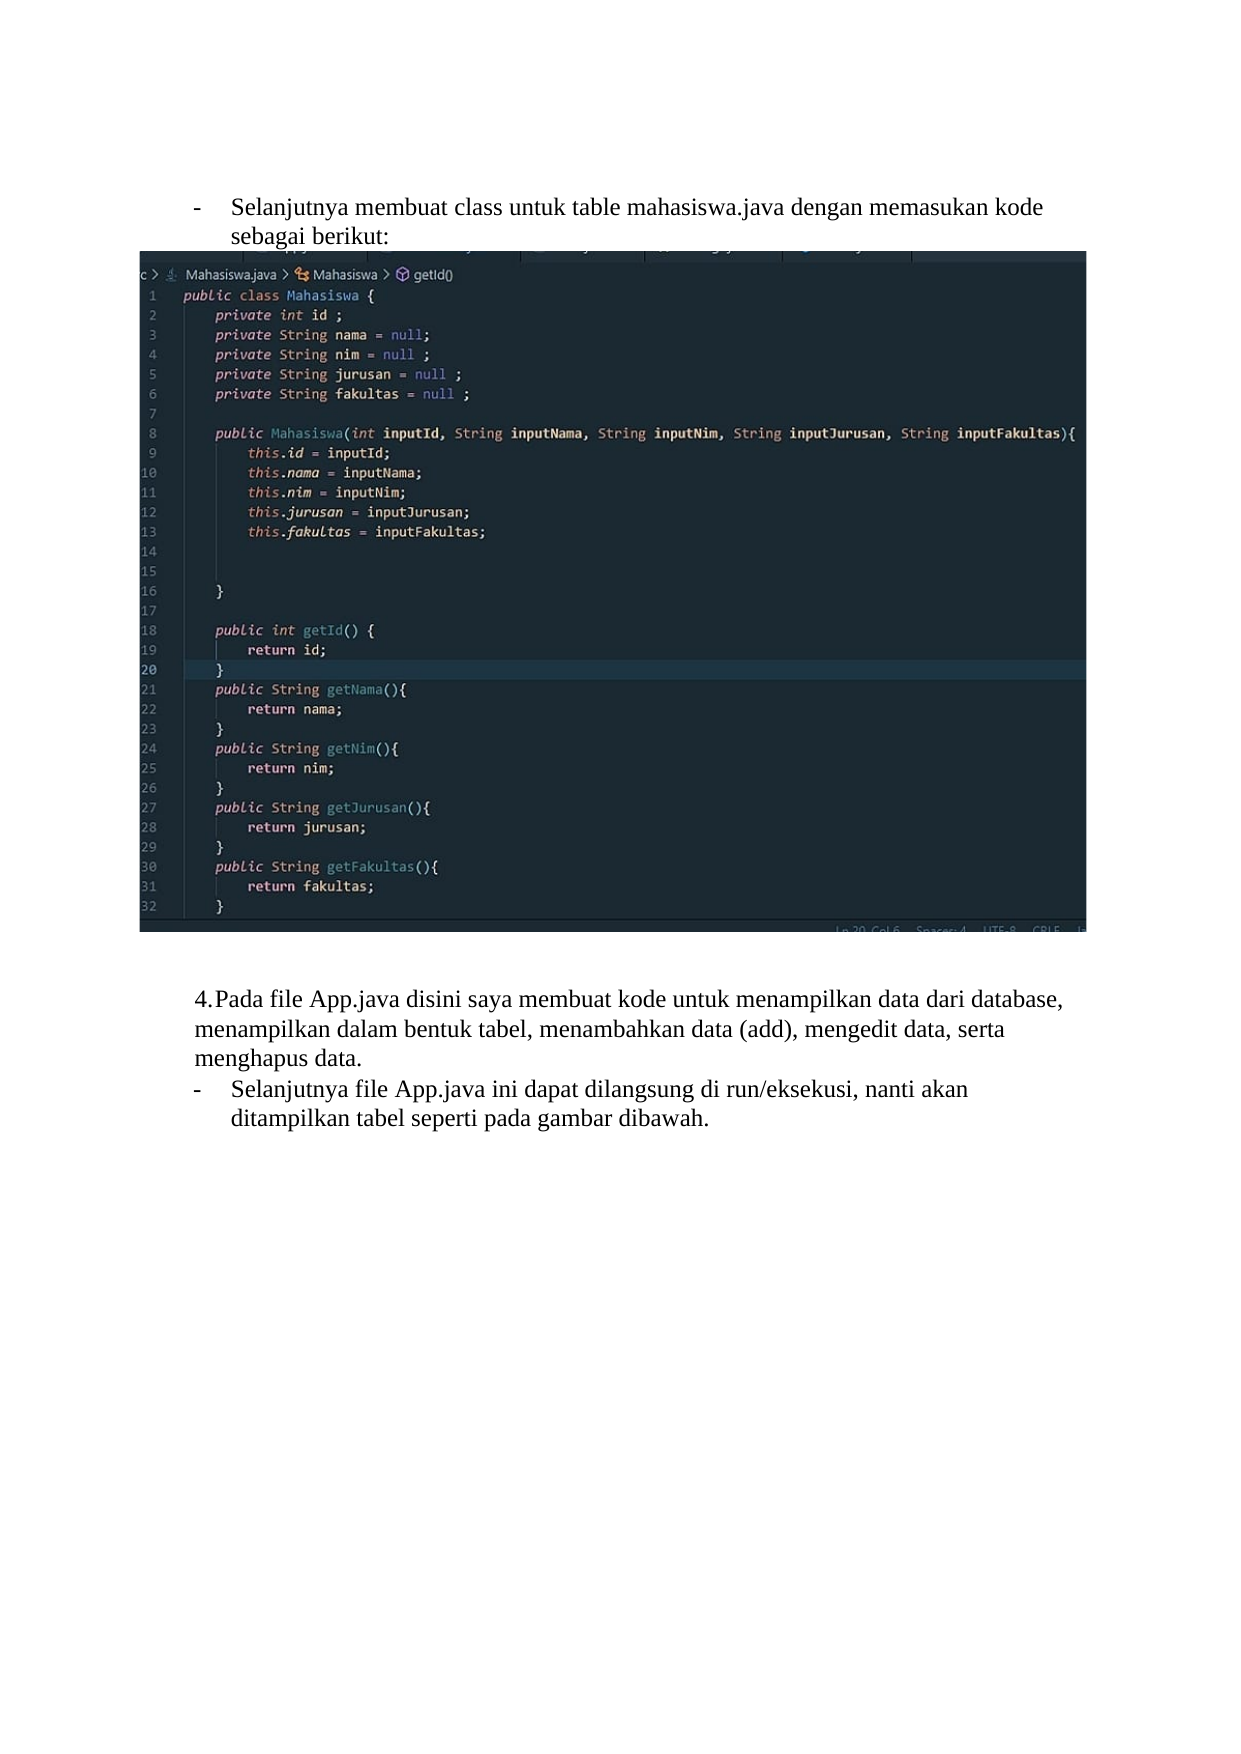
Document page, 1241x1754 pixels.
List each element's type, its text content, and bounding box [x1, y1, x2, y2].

list Pada file App.java disini saya membuat kode untuk menampilkan data dari database, menampilkan dalam bentuk tabel, menambahkan data (add), mengedit data, serta menghapus data. [194, 984, 1088, 1072]
list Selanjutnya membuat class untuk table mahasiswa.java dengan memasukan kode sebagai berikut: [193, 192, 1088, 250]
list Selanjutnya file App.java ini dapat dilangsung di run/eksekusi, nanti akan ditampilkan tabel seperti pada gambar dibawah. [193, 1074, 1005, 1132]
picture [139, 251, 1087, 932]
